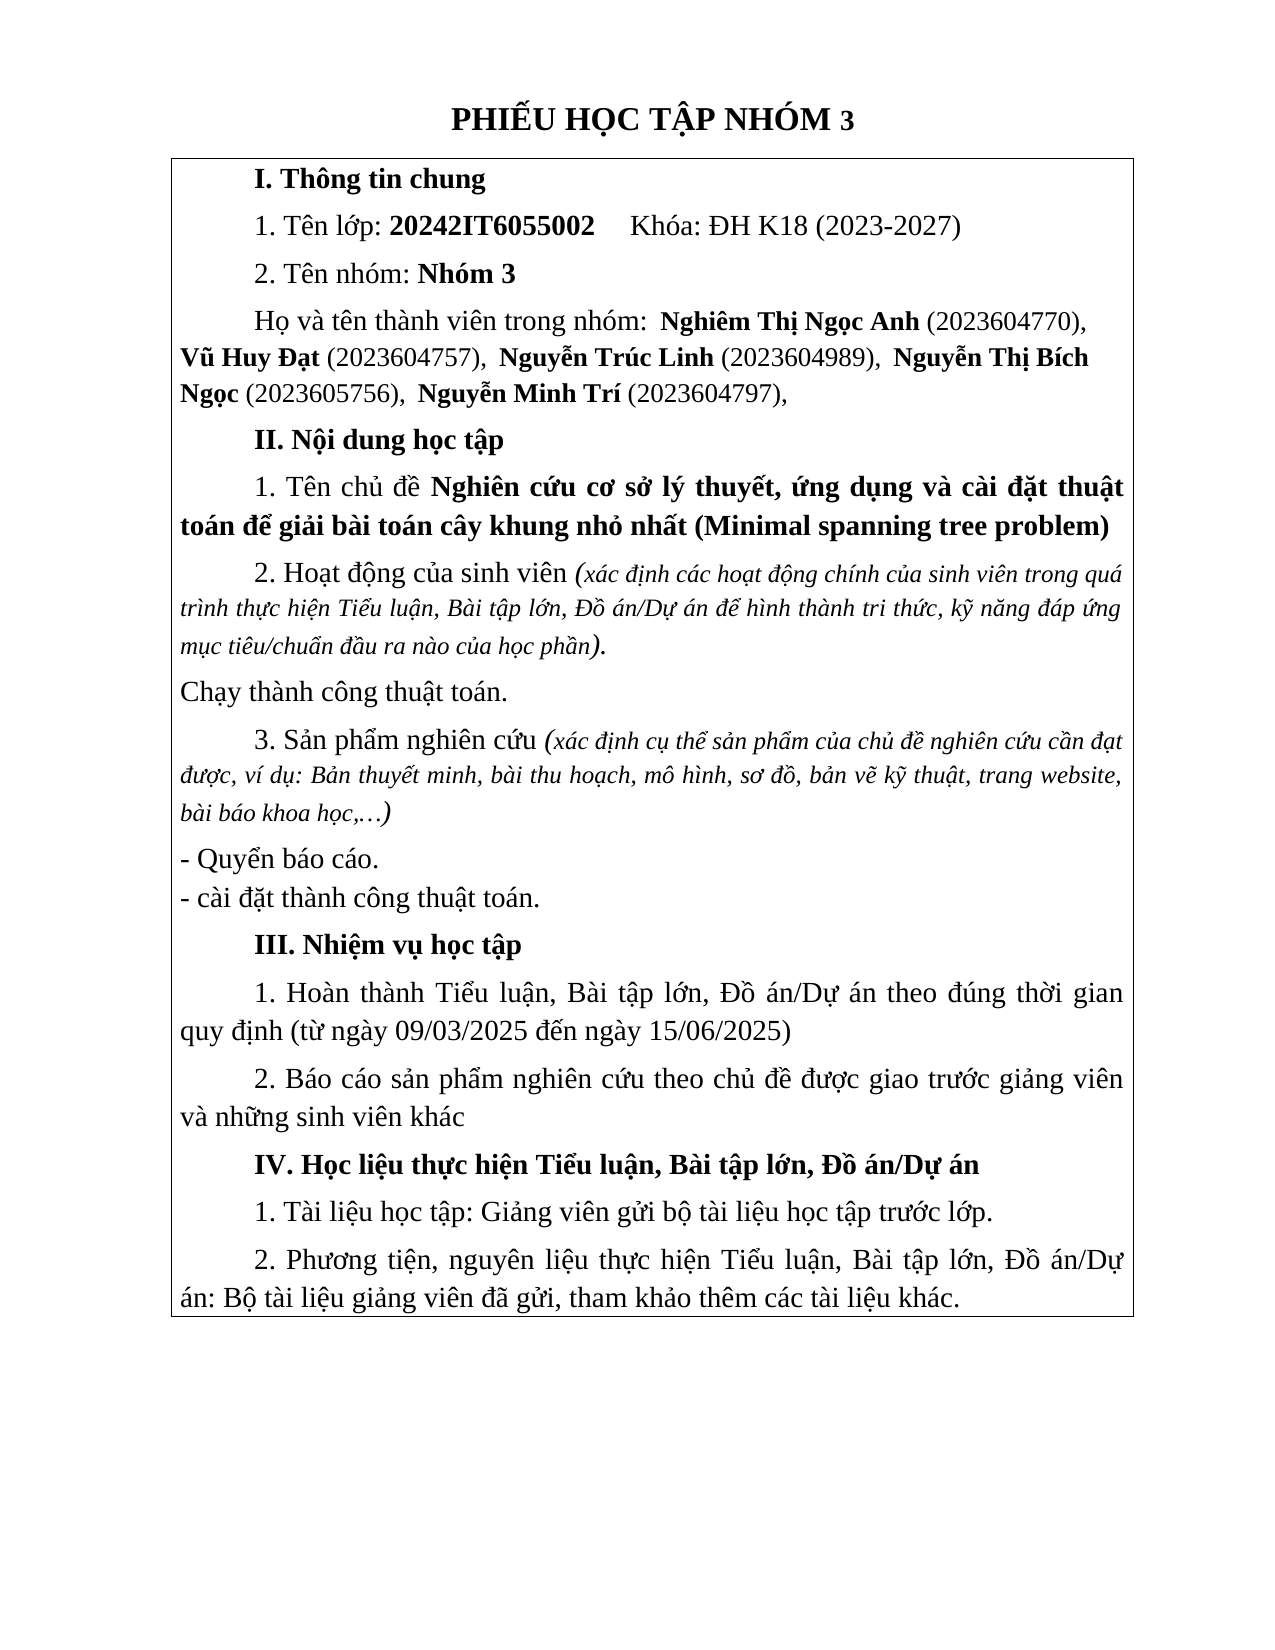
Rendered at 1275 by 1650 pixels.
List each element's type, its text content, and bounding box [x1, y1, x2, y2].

text 2. Báo cáo sản phẩm nghiên cứu theo chủ đề được giao trước giảng viên và những sinh viên khác [172, 1058, 1133, 1133]
text PHIẾU HỌC TẬP NHÓM 3 [180, 99, 1125, 137]
text - Quyển báo cáo. - cài đặt thành công thuật toán. [172, 838, 1133, 913]
text 1. Hoàn thành Tiểu luận, Bài tập lớn, Đồ án/Dự án theo đúng thời gian quy định (từ ngày 09/03/2025 đến ngày 15/06/2025) [172, 972, 1133, 1047]
text Chạy thành công thuật toán. [172, 671, 1133, 708]
text 2. Phương tiện, nguyên liệu thực hiện Tiểu luận, Bài tập lớn, Đồ án/Dự án: Bộ tài liệu giảng viên đã gửi, tham khảo thêm các tài liệu khác. [172, 1239, 1133, 1316]
text 2. Hoạt động của sinh viên (xác định các hoạt động chính của sinh viên trong quá trình thực hiện Tiểu luận, Bài tập lớn, Đồ án/Dự án để hình thành tri thức, kỹ năng đáp ứng mục tiêu/chuẩn đầu ra nào của học phần). [172, 552, 1133, 661]
text 3. Sản phẩm nghiên cứu (xác định cụ thể sản phẩm của chủ đề nghiên cứu cần đạt được, ví dụ: Bản thuyết minh, bài thu hoạch, mô hình, sơ đồ, bản vẽ kỹ thuật, trang website, bài báo khoa học,…) [172, 719, 1133, 827]
text 1. Tên chủ đề Nghiên cứu cơ sở lý thuyết, ứng dụng và cài đặt thuật toán để giải bài toán cây khung nhỏ nhất (Minimal spanning tree problem) [172, 466, 1133, 542]
text Họ và tên thành viên trong nhóm: Nghiêm Thị Ngọc Anh (2023604770), Vũ Huy Đạt (2023604757), Nguyễn Trúc Linh (2023604989), Nguyễn Thị Bích Ngọc (2023605756), Nguyễn Minh Trí (2023604797), [172, 300, 1133, 408]
text 2. Tên nhóm: Nhóm 3 [172, 253, 1133, 289]
text 1. Tên lớp: 20242IT6055002 Khóa: ĐH K18 (2023-2027) [172, 205, 1133, 242]
text IV. Học liệu thực hiện Tiểu luận, Bài tập lớn, Đồ án/Dự án [172, 1144, 1133, 1180]
text III. Nhiệm vụ học tập [172, 924, 1133, 961]
text I. Thông tin chung [172, 159, 1133, 194]
text 1. Tài liệu học tập: Giảng viên gửi bộ tài liệu học tập trước lớp. [172, 1191, 1133, 1228]
text II. Nội dung học tập [172, 419, 1133, 456]
